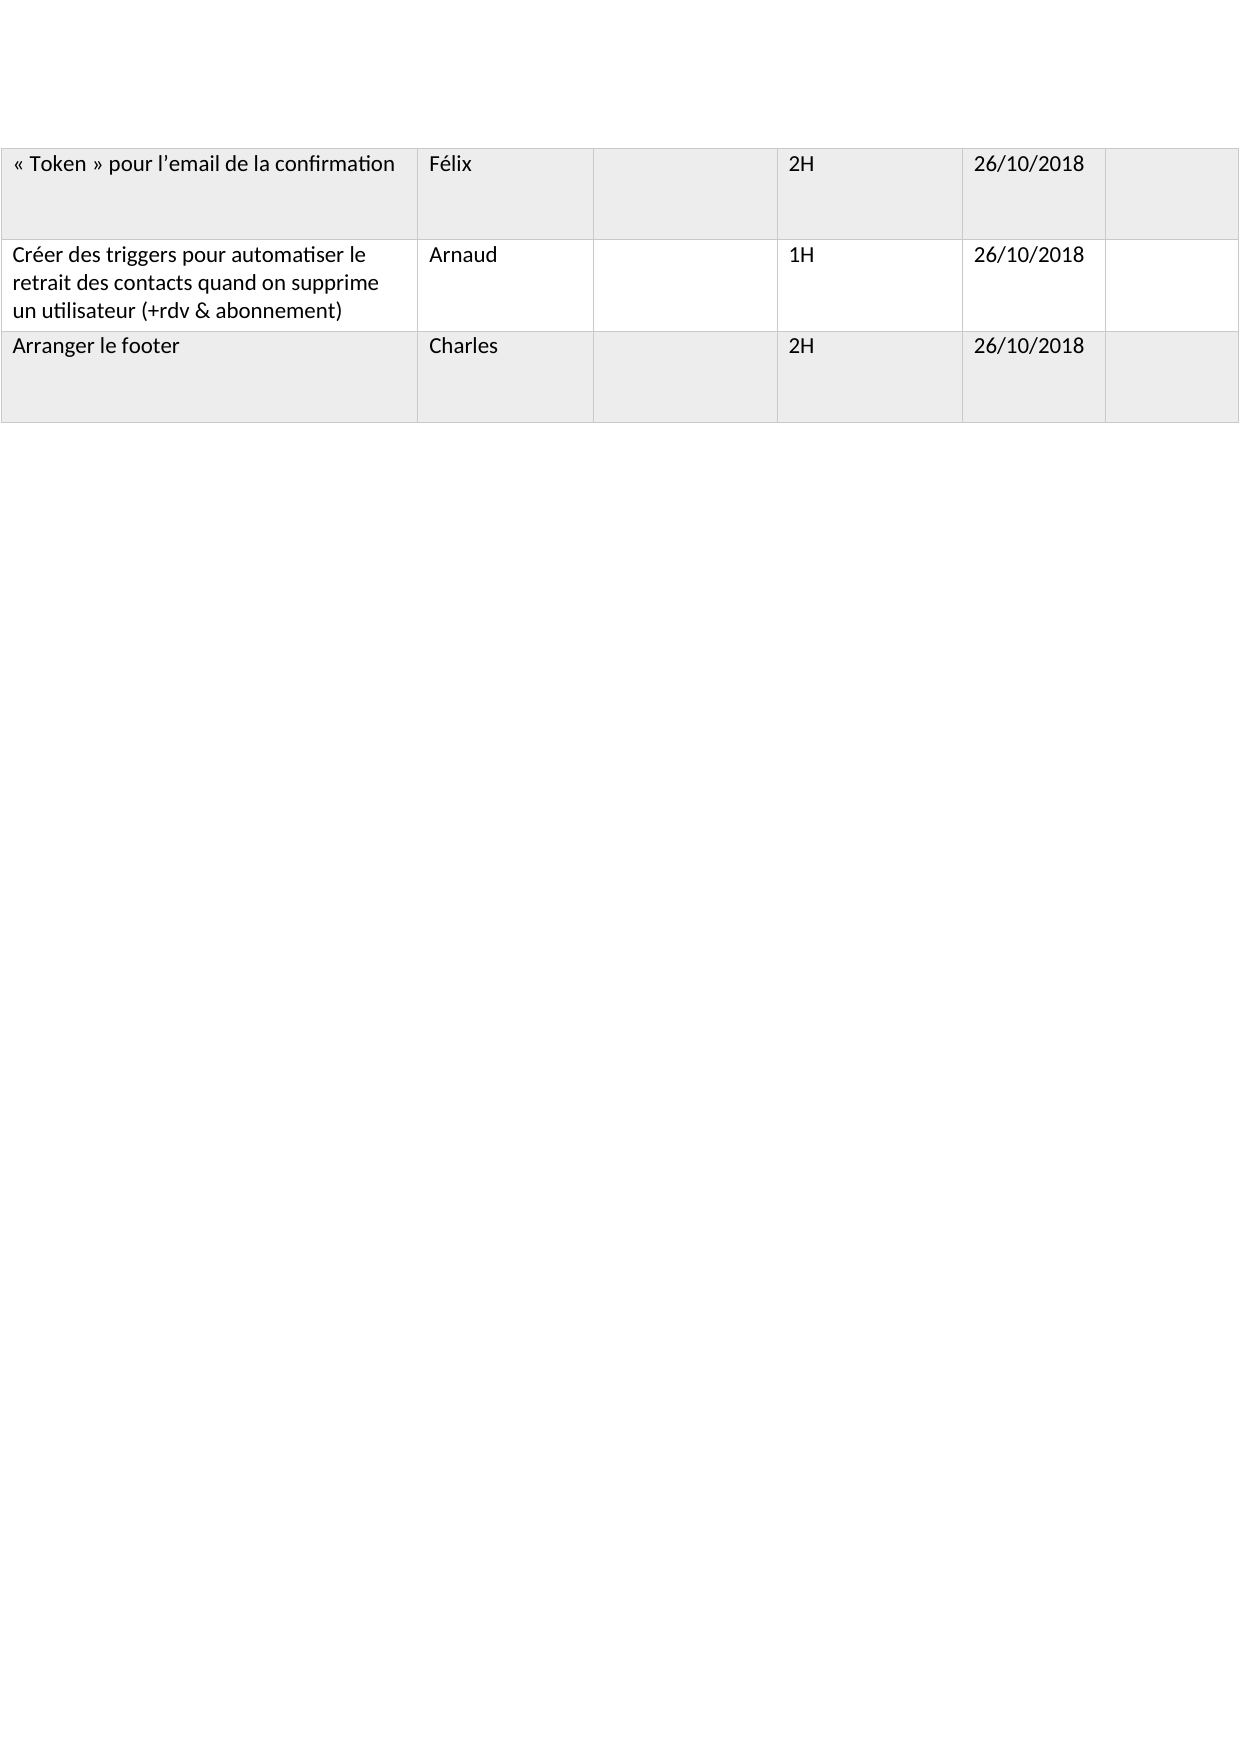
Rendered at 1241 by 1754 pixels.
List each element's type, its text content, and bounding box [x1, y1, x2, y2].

table_cell 2H [778, 149, 962, 239]
table_cell 26/10/2018 [963, 332, 1105, 422]
table_cell [594, 332, 777, 422]
table_cell 26/10/2018 [963, 149, 1105, 239]
table_cell Arranger le footer [2, 332, 417, 422]
table_cell 1H [778, 240, 962, 331]
table_cell [594, 149, 777, 239]
table_cell [594, 240, 777, 331]
table_cell [1106, 240, 1238, 331]
table_cell [1106, 149, 1238, 239]
table_cell 2H [778, 332, 962, 422]
table_cell Créer des triggers pour automatiser le retrait des contacts quand on supprime un utilisateur (+rdv & abonnement) [2, 240, 417, 331]
table_cell Charles [418, 332, 593, 422]
table_cell Arnaud [418, 240, 593, 331]
table_cell 26/10/2018 [963, 240, 1105, 331]
table_cell « Token » pour l’email de la confirmation [2, 149, 417, 239]
table_cell [1106, 332, 1238, 422]
table_cell Félix [418, 149, 593, 239]
